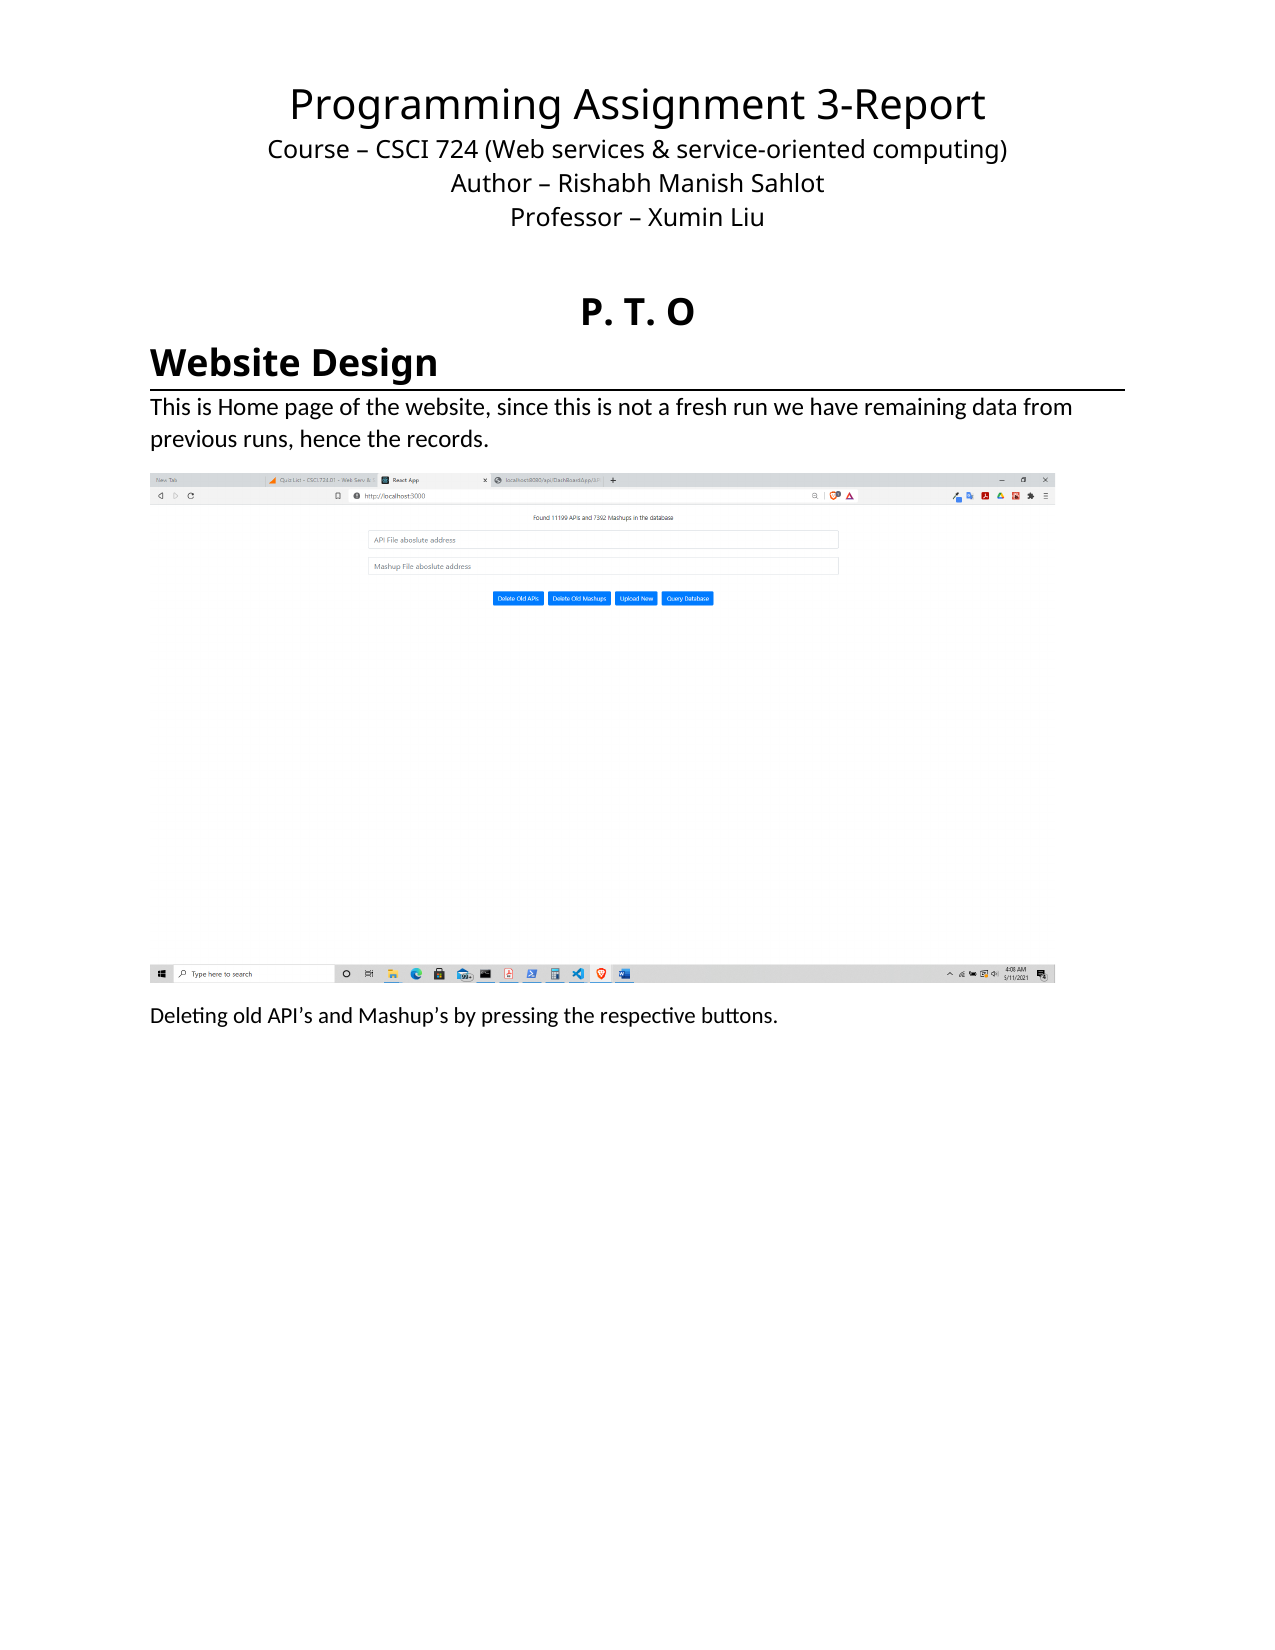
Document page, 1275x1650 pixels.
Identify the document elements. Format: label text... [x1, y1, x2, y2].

picture [150, 473, 1056, 983]
text Deleting old API’s and Mashup’s by pressing the respective buttons. [150, 1001, 1125, 1029]
text P. T. O [150, 285, 1125, 336]
text This is Home page of the website, since this is not a fresh run we have remaining data from previous runs, hence the records. [150, 391, 1125, 454]
text Website Design [150, 336, 1125, 389]
